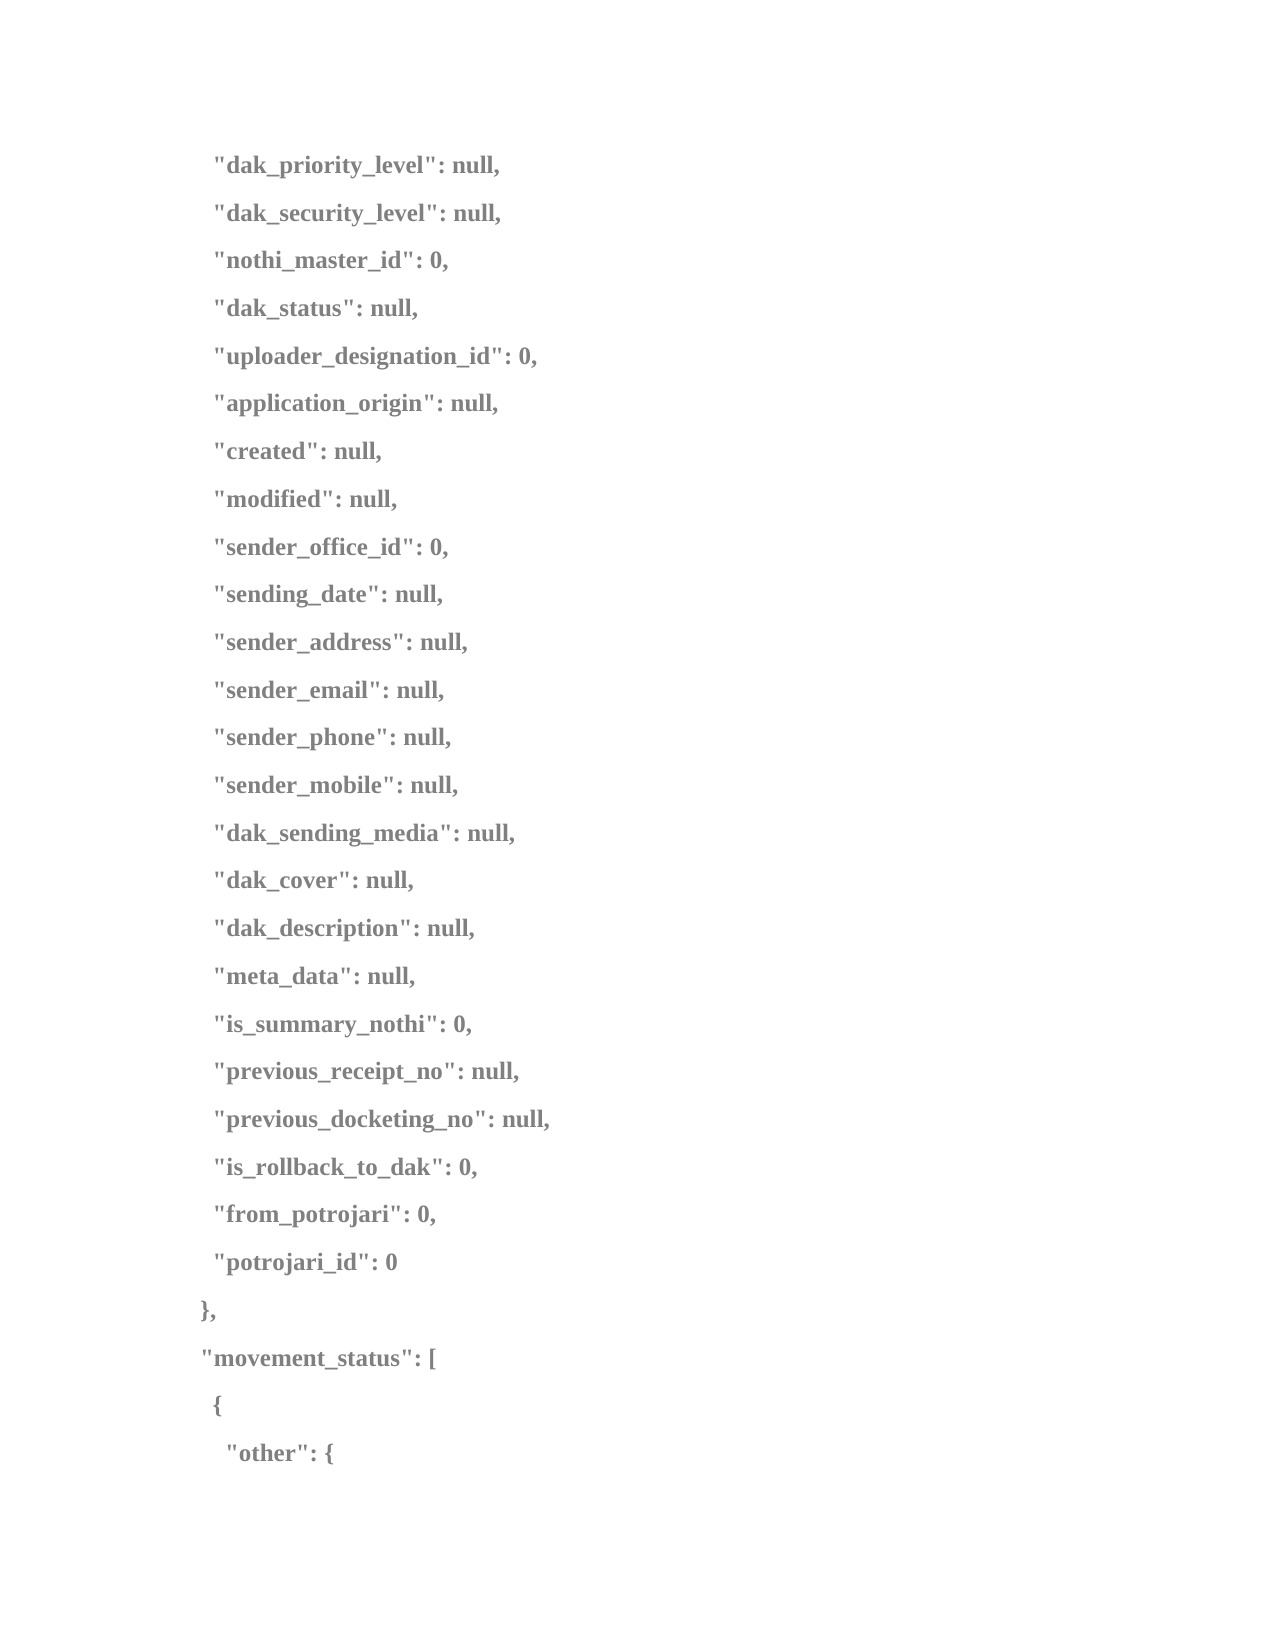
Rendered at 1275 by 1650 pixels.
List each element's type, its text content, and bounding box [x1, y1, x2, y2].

text "dak_status": null, [150, 293, 1125, 322]
text "application_origin": null, [150, 388, 1125, 417]
text "nothi_master_id": 0, [150, 245, 1125, 274]
text "dak_description": null, [150, 913, 1125, 942]
text "uploader_designation_id": 0, [150, 341, 1125, 369]
text "movement_status": [ [150, 1343, 1125, 1371]
text "previous_docketing_no": null, [150, 1104, 1125, 1133]
text "created": null, [150, 436, 1125, 465]
text "sender_office_id": 0, [150, 532, 1125, 560]
text "potrojari_id": 0 [150, 1247, 1125, 1276]
text "from_potrojari": 0, [150, 1199, 1125, 1228]
text "sender_address": null, [150, 627, 1125, 656]
text "other": { [150, 1438, 1125, 1467]
text "is_rollback_to_dak": 0, [150, 1152, 1125, 1181]
text "sending_date": null, [150, 579, 1125, 608]
text "sender_email": null, [150, 675, 1125, 703]
text "dak_priority_level": null, [150, 150, 1125, 179]
text { [150, 1390, 1125, 1419]
text "previous_receipt_no": null, [150, 1056, 1125, 1085]
text "is_summary_nothi": 0, [150, 1009, 1125, 1037]
text "dak_sending_media": null, [150, 818, 1125, 847]
text "modified": null, [150, 484, 1125, 513]
text "dak_security_level": null, [150, 198, 1125, 226]
text "meta_data": null, [150, 961, 1125, 990]
text "sender_phone": null, [150, 722, 1125, 751]
text }, [150, 1295, 1125, 1324]
text "sender_mobile": null, [150, 770, 1125, 799]
text "dak_cover": null, [150, 866, 1125, 894]
